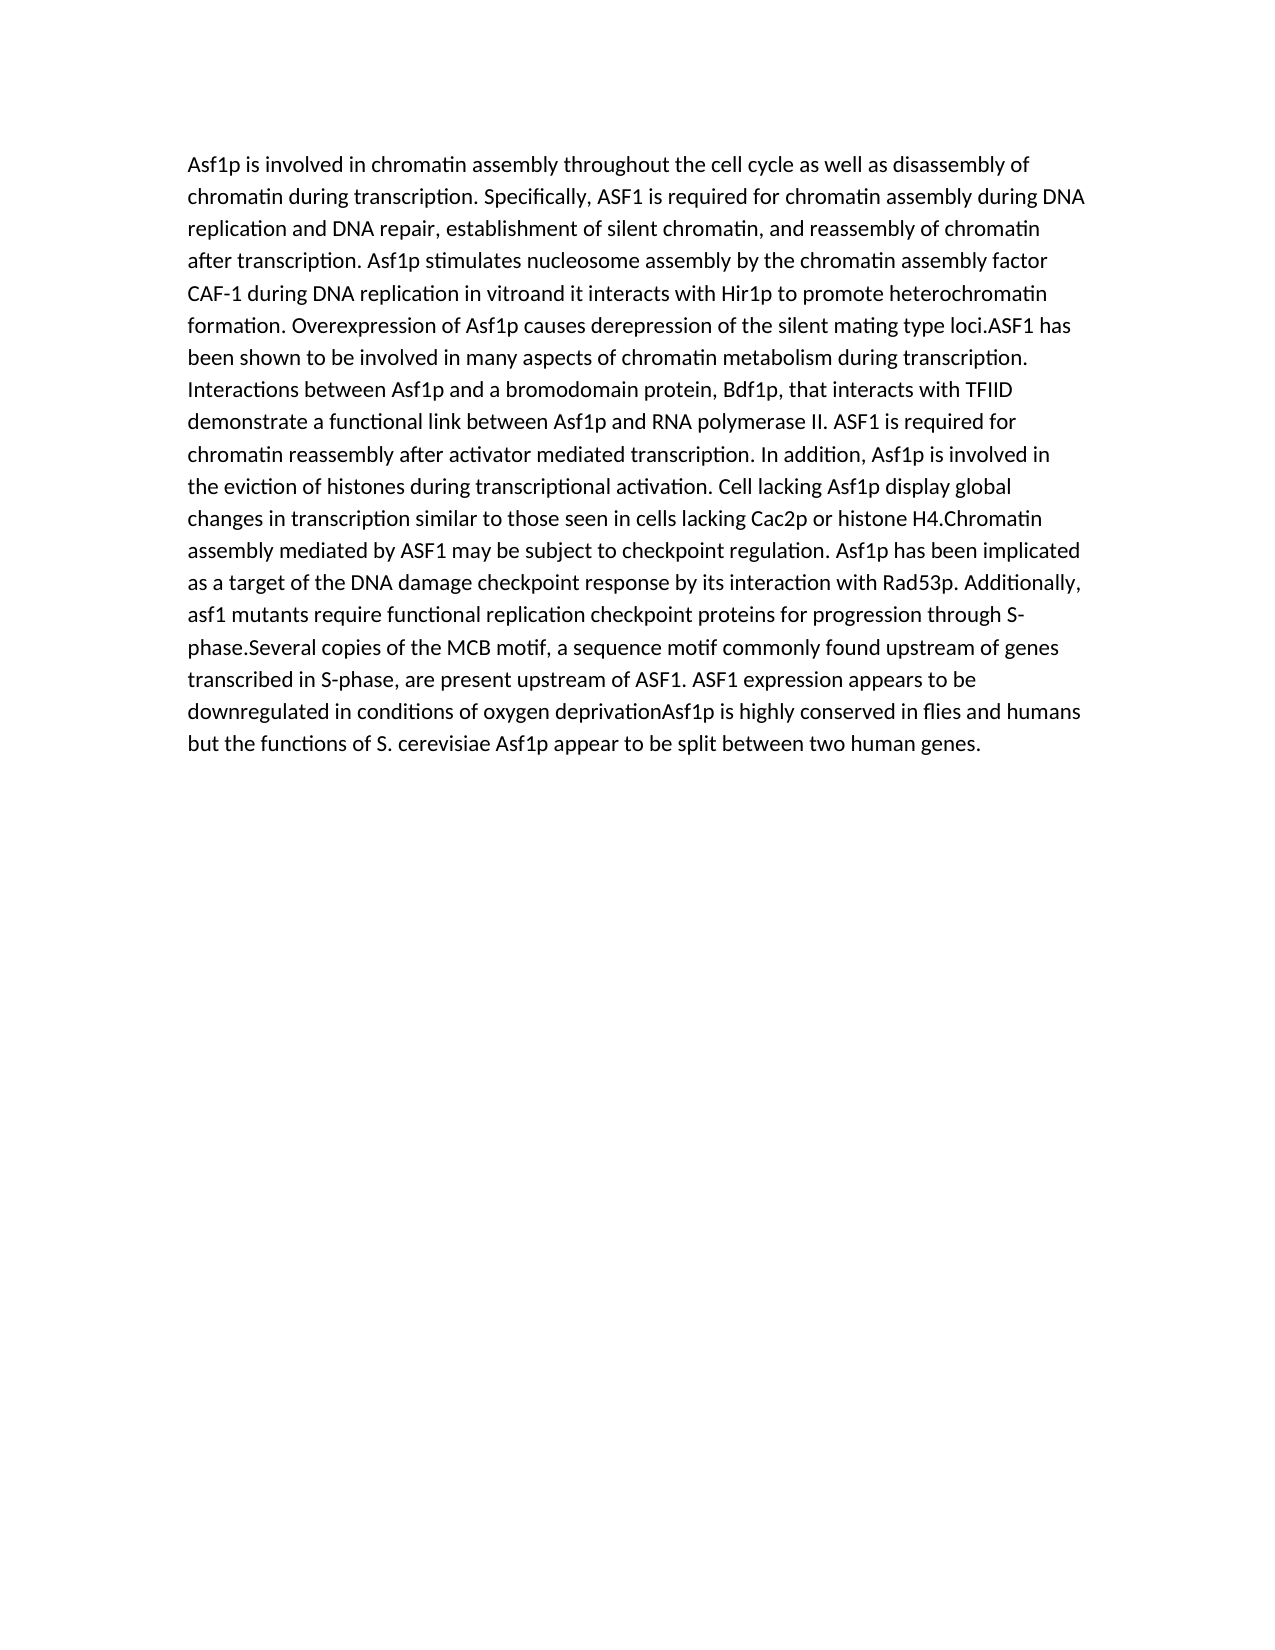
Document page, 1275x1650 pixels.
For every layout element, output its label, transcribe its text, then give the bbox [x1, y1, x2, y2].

text Asf1p is involved in chromatin assembly throughout the cell cycle as well as disassembly of chromatin during transcription. Specifically, ASF1 is required for chromatin assembly during DNA replication and DNA repair, establishment of silent chromatin, and reassembly of chromatin after transcription. Asf1p stimulates nucleosome assembly by the chromatin assembly factor CAF-1 during DNA replication in vitroand it interacts with Hir1p to promote heterochromatin formation. Overexpression of Asf1p causes derepression of the silent mating type loci.ASF1 has been shown to be involved in many aspects of chromatin metabolism during transcription. Interactions between Asf1p and a bromodomain protein, Bdf1p, that interacts with TFIID demonstrate a functional link between Asf1p and RNA polymerase II. ASF1 is required for chromatin reassembly after activator mediated transcription. In addition, Asf1p is involved in the eviction of histones during transcriptional activation. Cell lacking Asf1p display global changes in transcription similar to those seen in cells lacking Cac2p or histone H4.Chromatin assembly mediated by ASF1 may be subject to checkpoint regulation. Asf1p has been implicated as a target of the DNA damage checkpoint response by its interaction with Rad53p. Additionally, asf1 mutants require functional replication checkpoint proteins for progression through S-phase.Several copies of the MCB motif, a sequence motif commonly found upstream of genes transcribed in S-phase, are present upstream of ASF1. ASF1 expression appears to be downregulated in conditions of oxygen deprivationAsf1p is highly conserved in flies and humans but the functions of S. cerevisiae Asf1p appear to be split between two human genes. [187, 150, 1087, 757]
